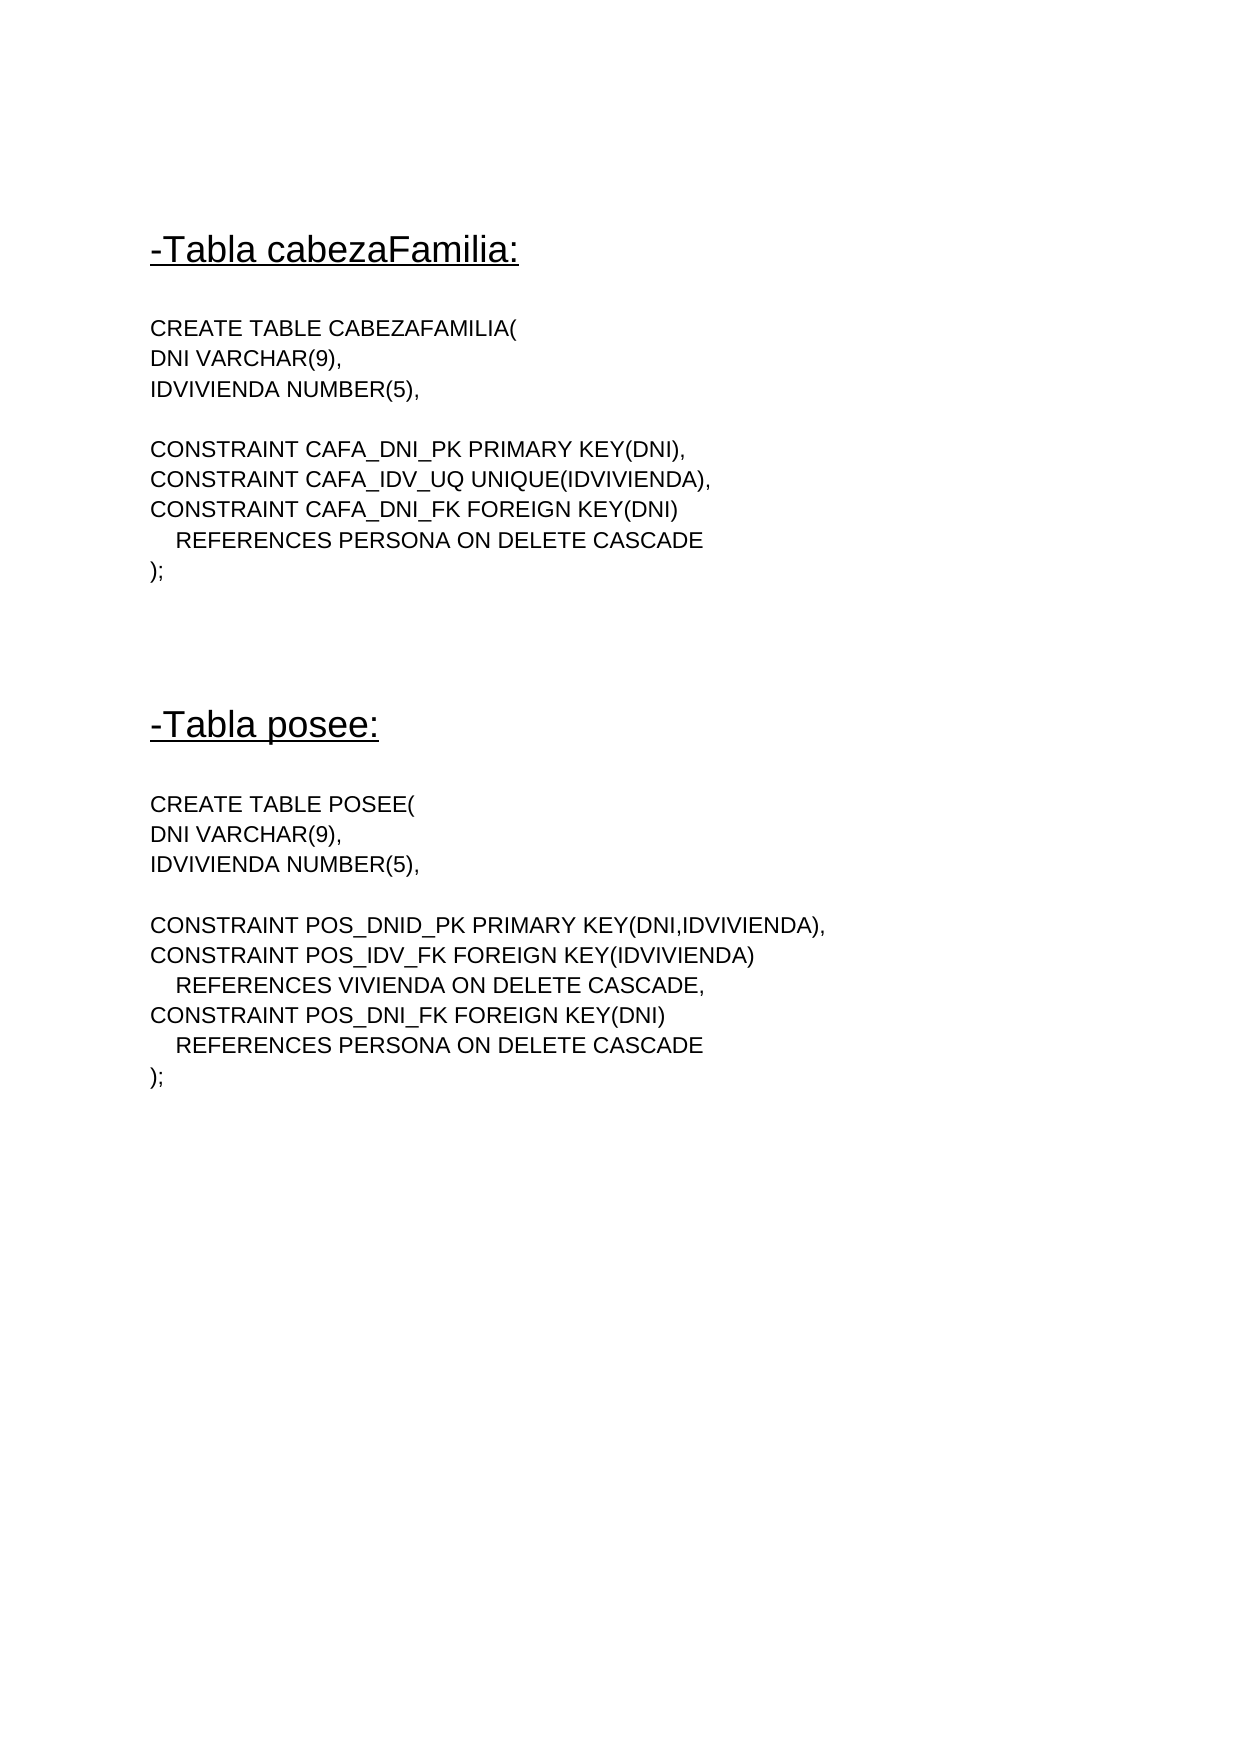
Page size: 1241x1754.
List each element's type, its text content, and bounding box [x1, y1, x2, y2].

text CONSTRAINT POS_DNID_PK PRIMARY KEY(DNI,IDVIVIENDA), [150, 912, 1090, 938]
text CREATE TABLE POSEE( [150, 791, 1090, 817]
text IDVIVIENDA NUMBER(5), [150, 851, 1090, 878]
text -Tabla posee: [150, 703, 1090, 746]
text IDVIVIENDA NUMBER(5), [150, 376, 1090, 402]
text CONSTRAINT POS_IDV_FK FOREIGN KEY(IDVIVIENDA) [150, 942, 1090, 968]
text CONSTRAINT CAFA_IDV_UQ UNIQUE(IDVIVIENDA), [150, 466, 1090, 493]
text CREATE TABLE CABEZAFAMILIA( [150, 315, 1090, 342]
text CONSTRAINT POS_DNI_FK FOREIGN KEY(DNI) [150, 1002, 1090, 1029]
text ); [150, 557, 1090, 583]
text REFERENCES VIVIENDA ON DELETE CASCADE, [150, 972, 1090, 998]
text DNI VARCHAR(9), [150, 821, 1090, 847]
text ); [150, 1063, 1090, 1089]
text CONSTRAINT CAFA_DNI_PK PRIMARY KEY(DNI), [150, 436, 1090, 462]
text REFERENCES PERSONA ON DELETE CASCADE [150, 527, 1090, 553]
text DNI VARCHAR(9), [150, 345, 1090, 372]
text REFERENCES PERSONA ON DELETE CASCADE [150, 1032, 1090, 1059]
text -Tabla cabezaFamilia: [150, 227, 1090, 270]
text CONSTRAINT CAFA_DNI_FK FOREIGN KEY(DNI) [150, 496, 1090, 523]
